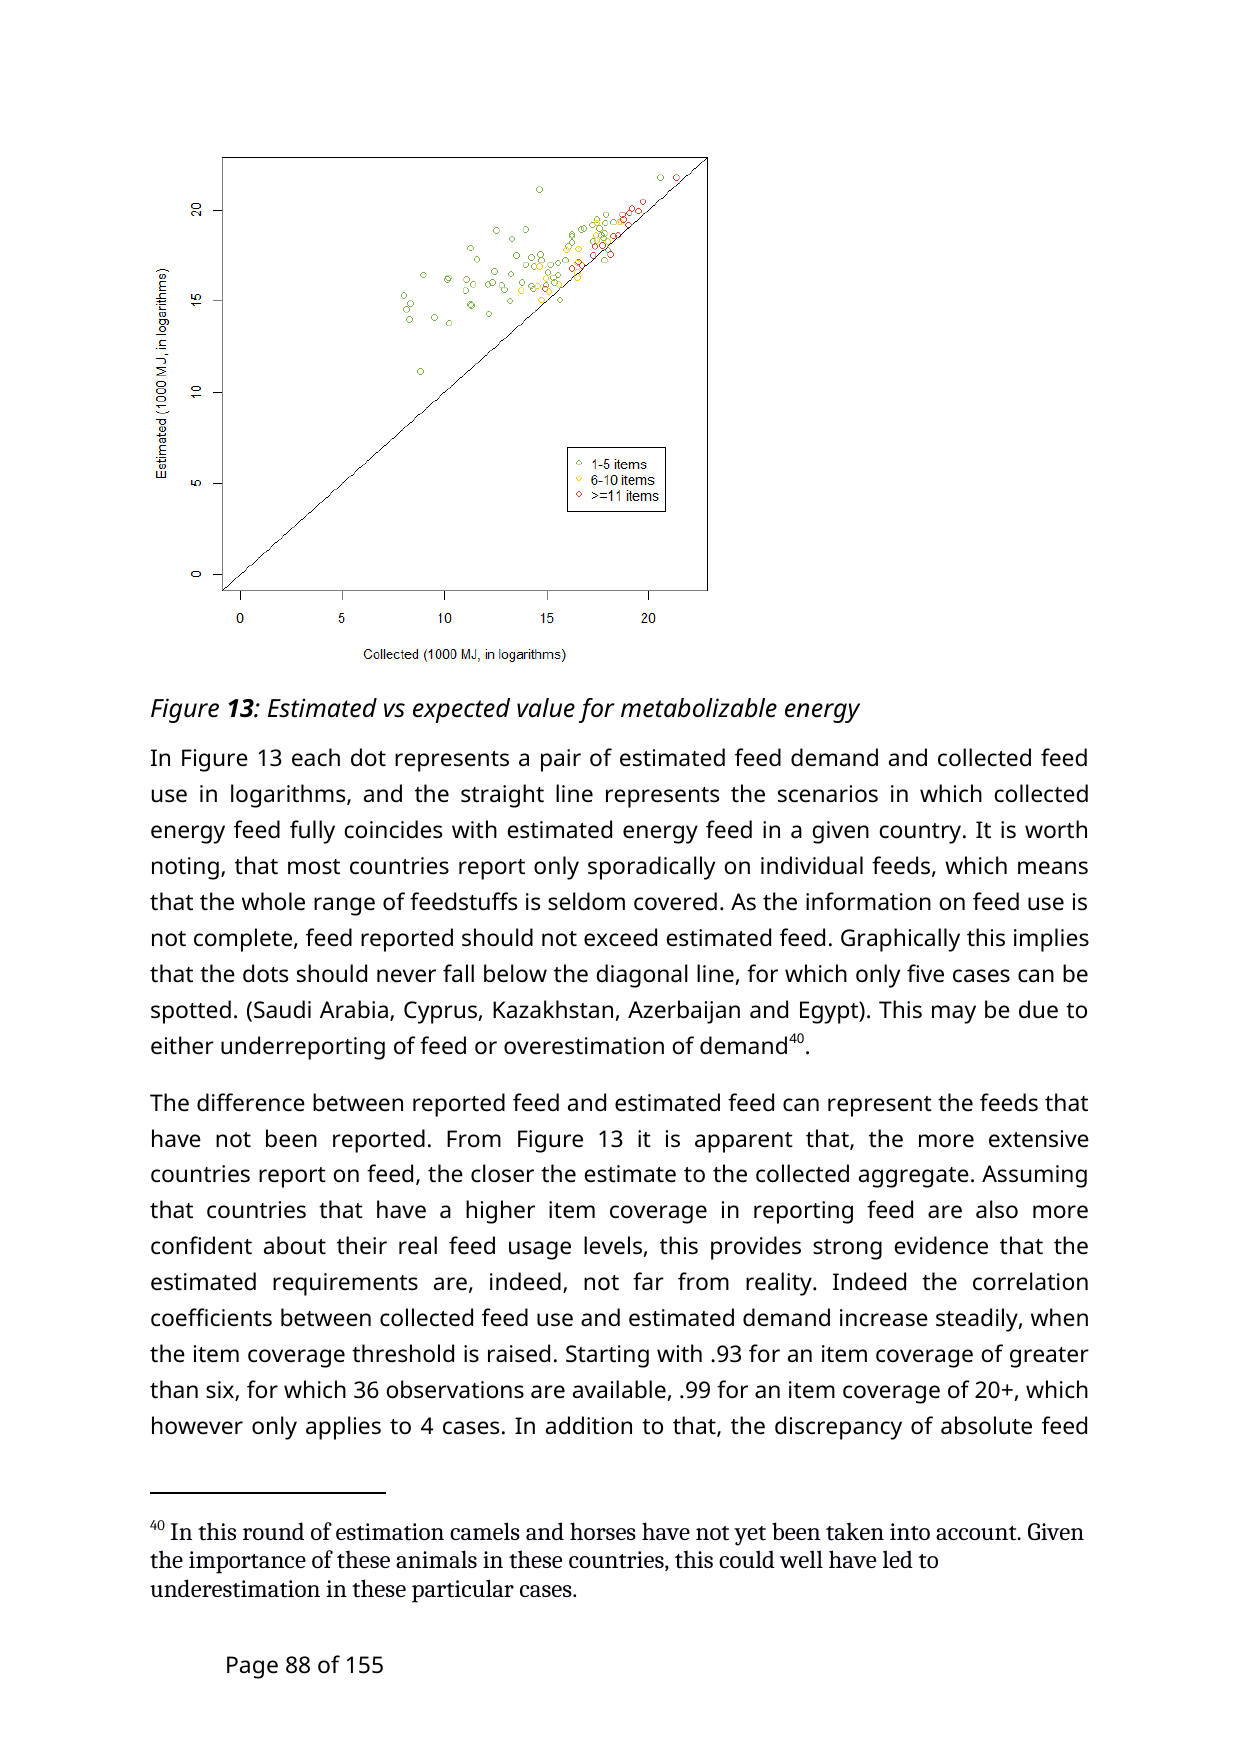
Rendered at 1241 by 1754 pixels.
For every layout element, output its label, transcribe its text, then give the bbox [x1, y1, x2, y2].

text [150, 1087, 1090, 1441]
picture [150, 150, 715, 666]
text Figure 13: Estimated vs expected value for metabolizable energy [150, 691, 1090, 725]
